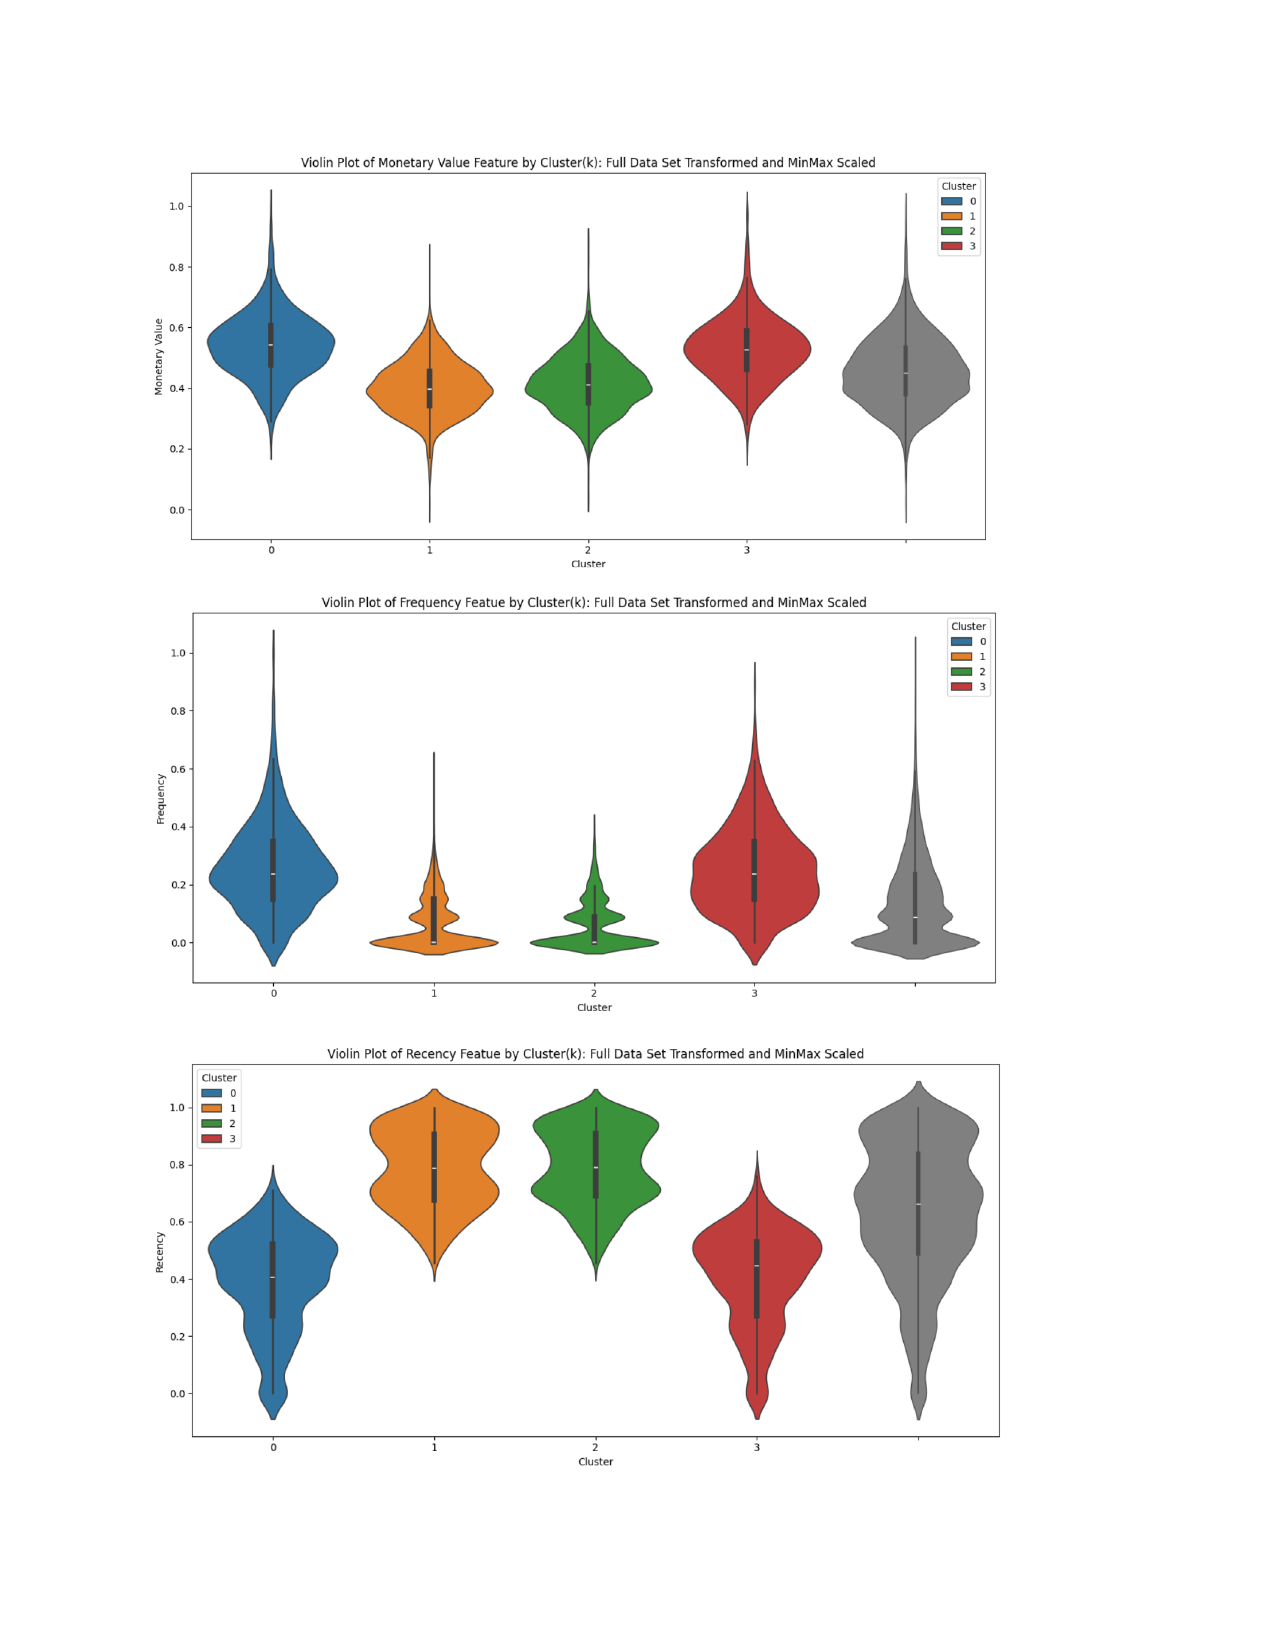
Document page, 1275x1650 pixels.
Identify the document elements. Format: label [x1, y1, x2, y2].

picture [150, 1035, 1004, 1472]
picture [150, 586, 998, 1017]
picture [150, 150, 987, 568]
